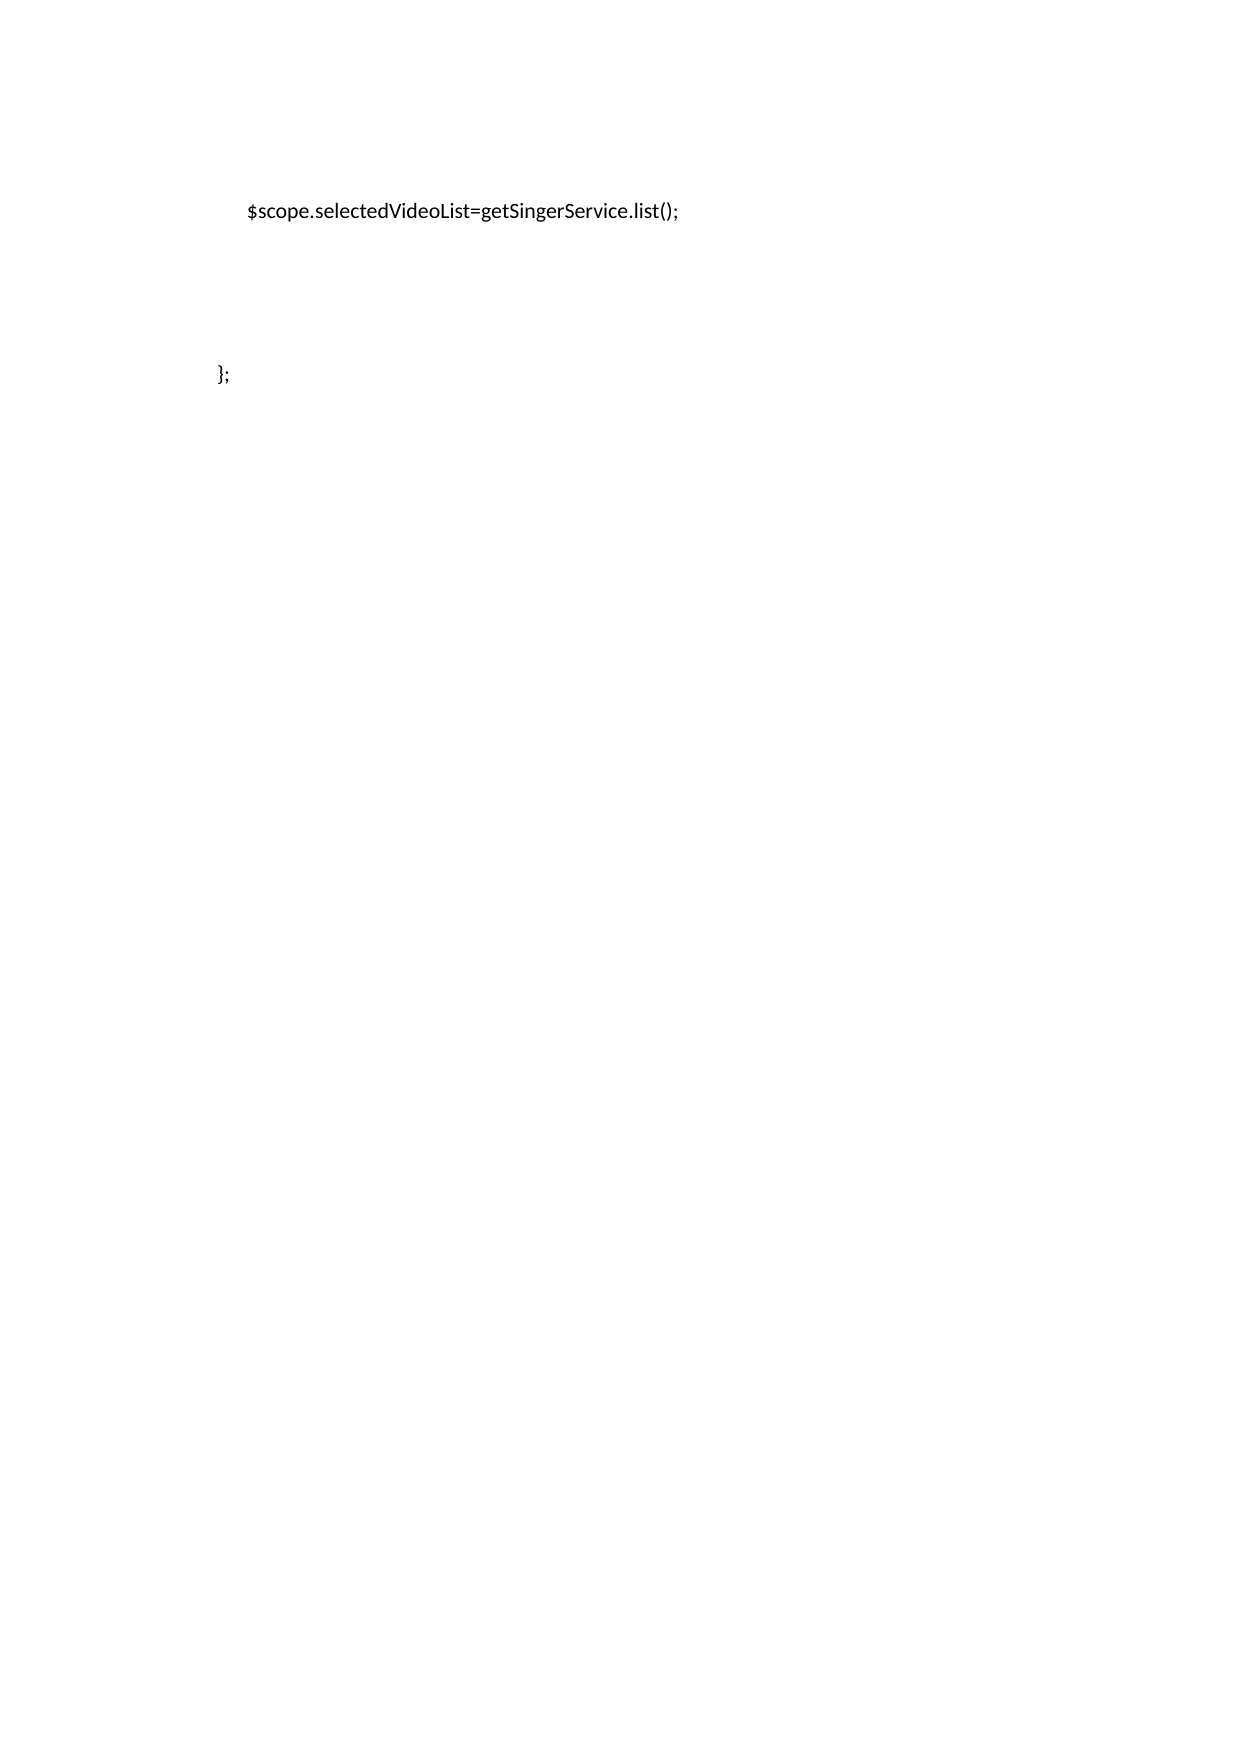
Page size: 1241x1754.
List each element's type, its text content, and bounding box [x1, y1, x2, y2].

text }; [187, 357, 1053, 389]
text $scope.selectedVideoList=getSingerService.list(); [187, 194, 1053, 227]
